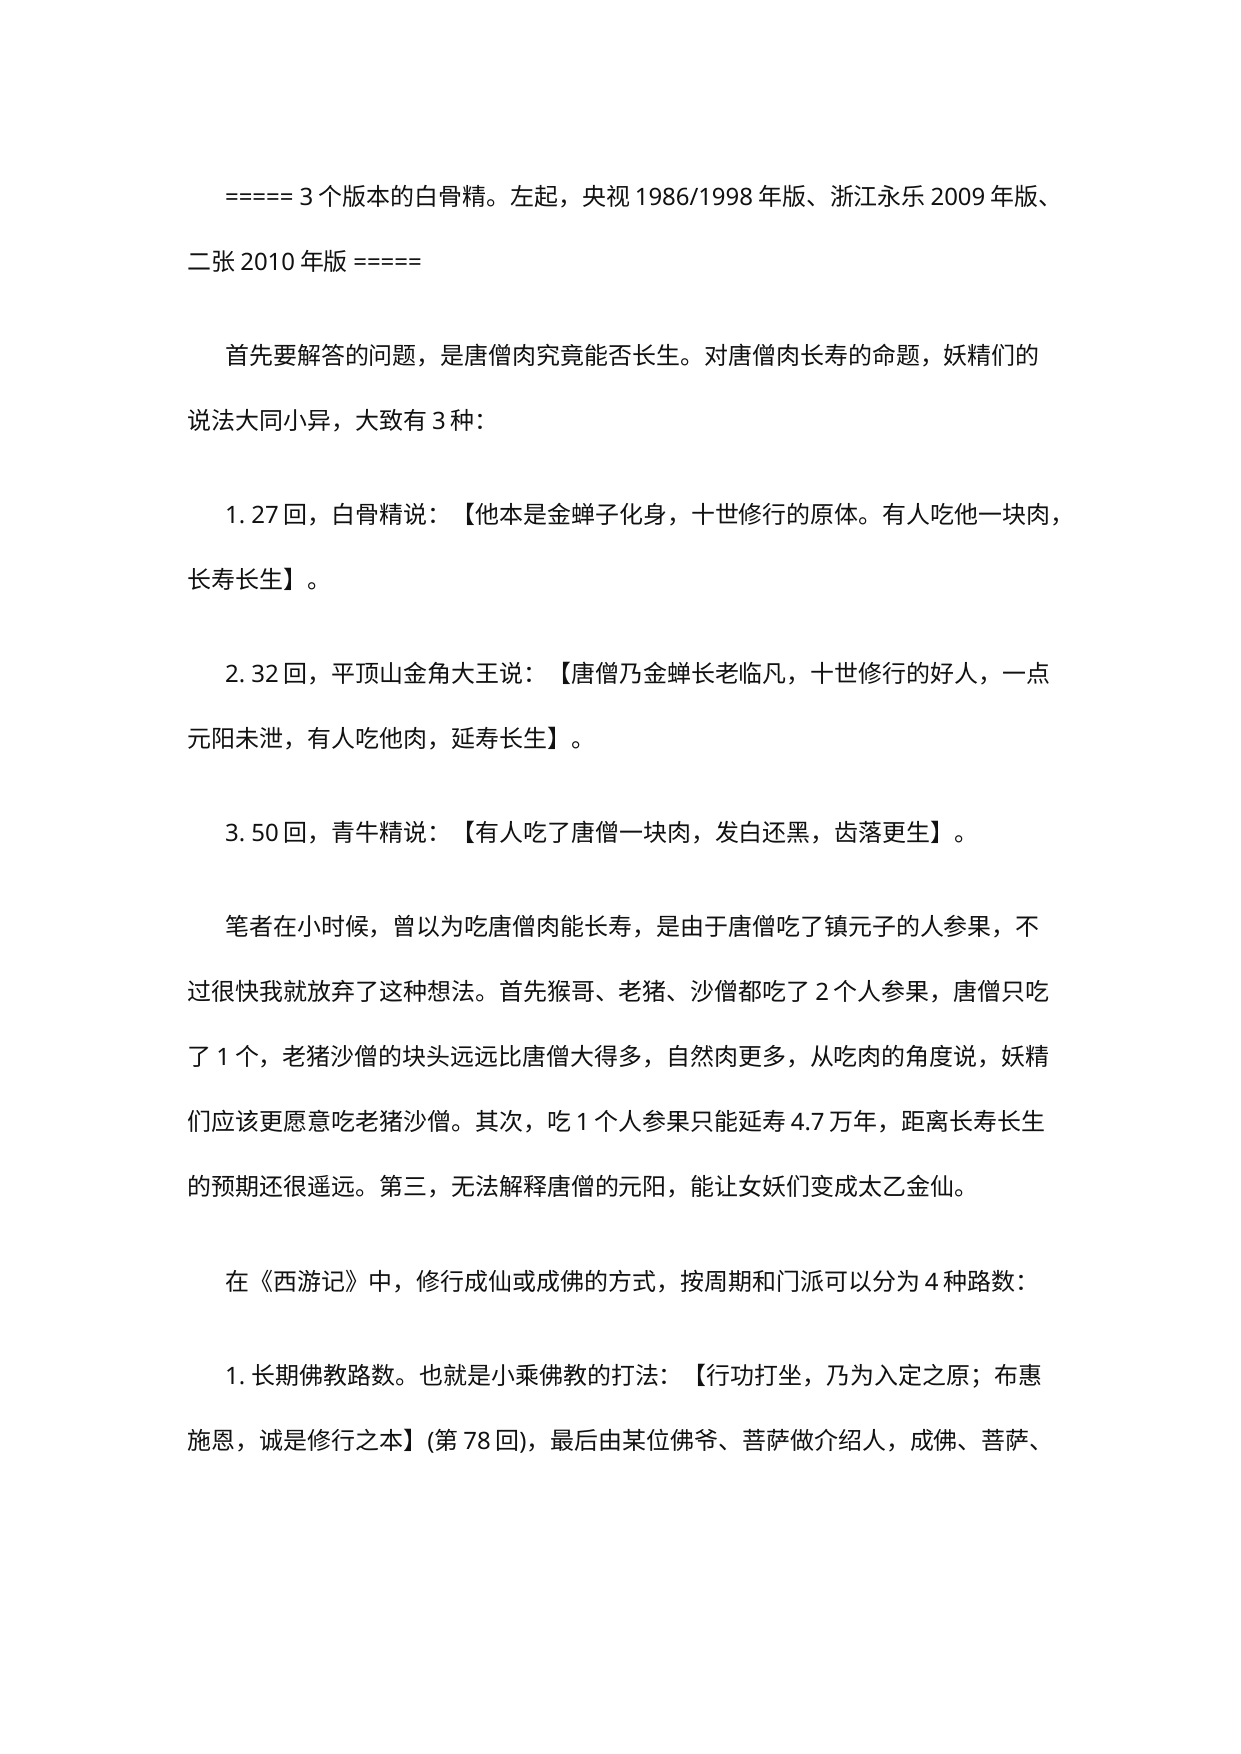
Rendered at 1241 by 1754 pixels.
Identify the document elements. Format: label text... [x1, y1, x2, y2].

text 在《西游记》中，修行成仙或成佛的方式，按周期和门派可以分为4种路数： [187, 1247, 1053, 1312]
text ===== 3个版本的白骨精。左起，央视1986/1998年版、浙江永乐2009年版、二张2010年版 ===== [187, 162, 1053, 292]
text 2. 32回，平顶山金角大王说：【唐僧乃金蝉长老临凡，十世修行的好人，一点元阳未泄，有人吃他肉，延寿长生】。 [187, 639, 1053, 769]
text 1. 27回，白骨精说：【他本是金蝉子化身，十世修行的原体。有人吃他一块肉，长寿长生】。 [187, 480, 1053, 610]
text 首先要解答的问题，是唐僧肉究竟能否长生。对唐僧肉长寿的命题，妖精们的说法大同小异，大致有3种： [187, 321, 1053, 451]
text 3. 50回，青牛精说：【有人吃了唐僧一块肉，发白还黑，齿落更生】。 [187, 799, 1053, 864]
text 笔者在小时候，曾以为吃唐僧肉能长寿，是由于唐僧吃了镇元子的人参果，不过很快我就放弃了这种想法。首先猴哥、老猪、沙僧都吃了2个人参果，唐僧只吃了1个，老猪沙僧的块头远远比唐僧大得多，自然肉更多，从吃肉的角度说，妖精们应该更愿意吃老猪沙僧。其次，吃1个人参果只能延寿4.7万年，距离长寿长生的预期还很遥远。第三，无法解释唐僧的元阳，能让女妖们变成太乙金仙。 [187, 893, 1053, 1218]
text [187, 1341, 1053, 1471]
